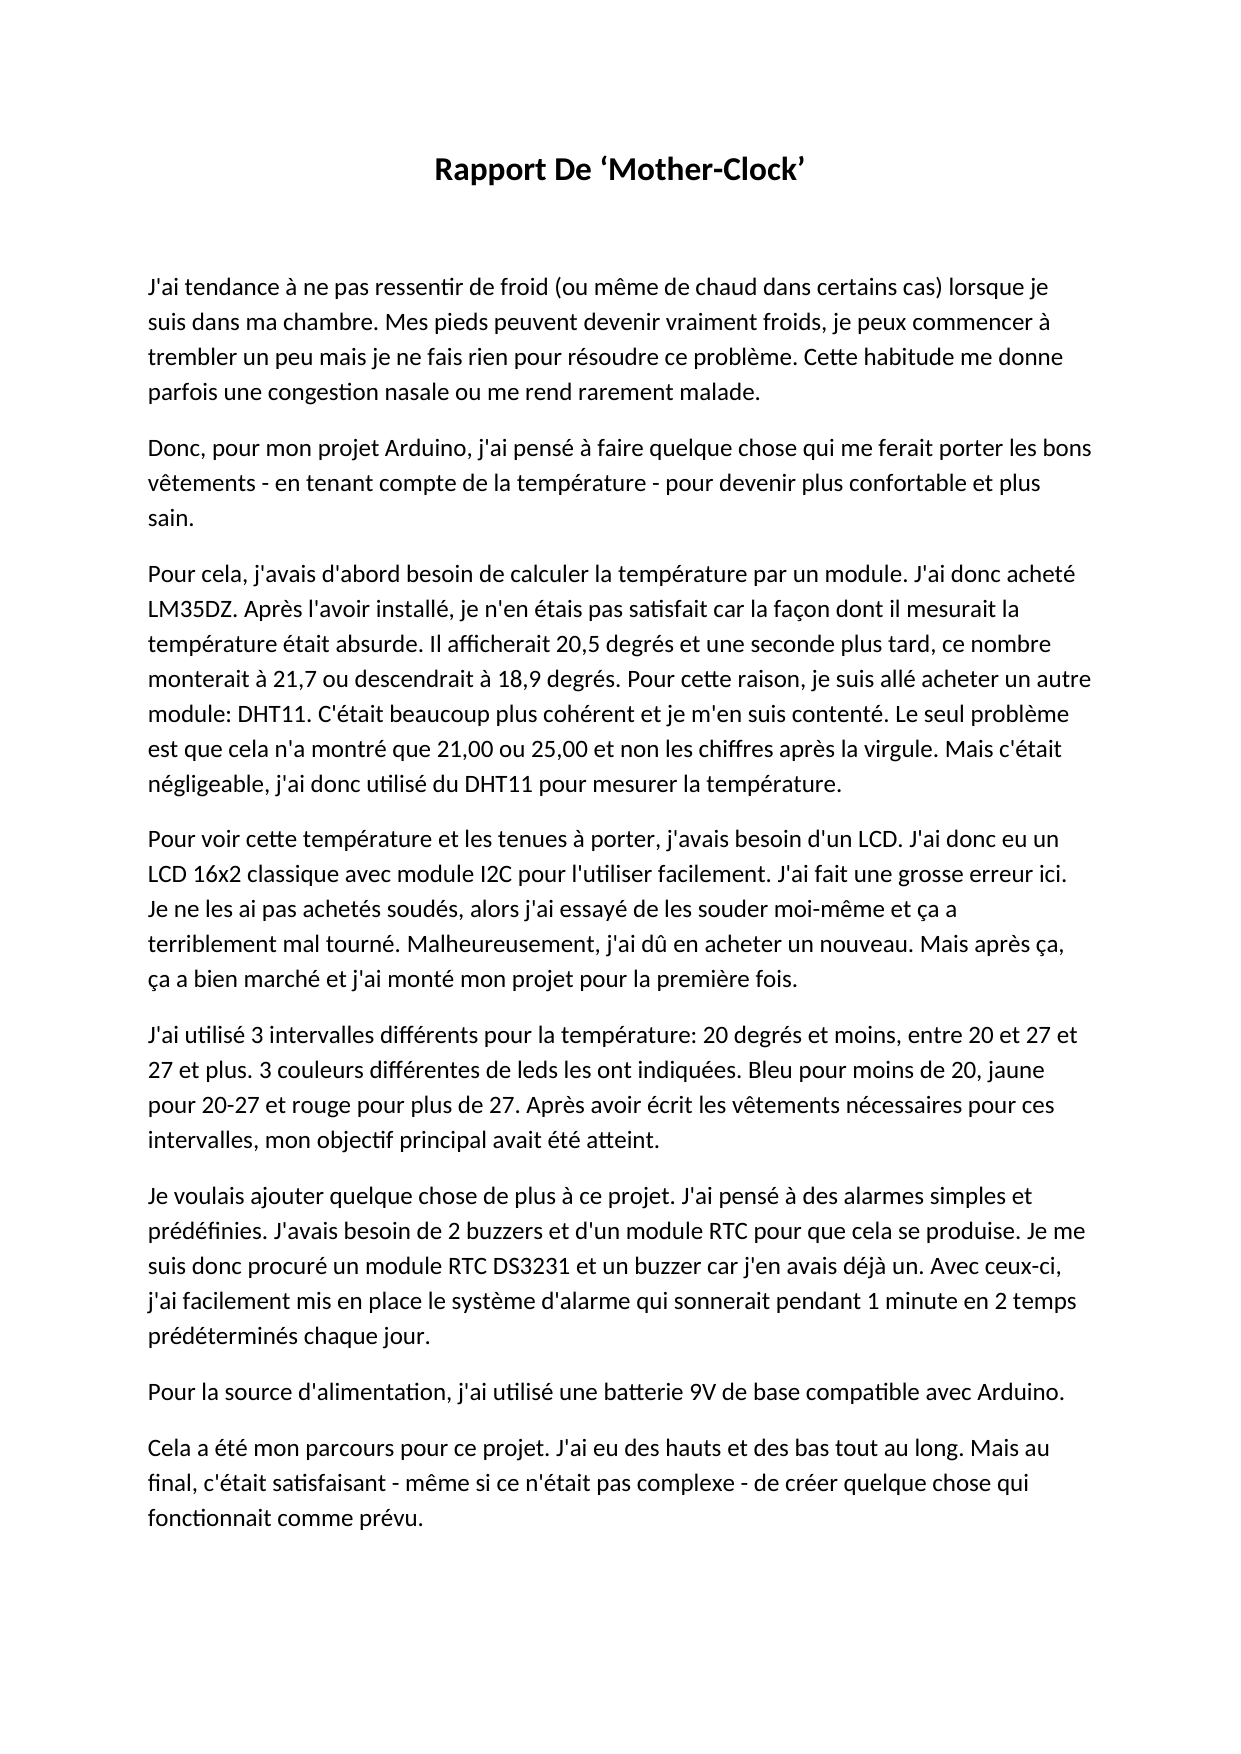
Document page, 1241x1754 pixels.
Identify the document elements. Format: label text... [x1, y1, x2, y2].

text J'ai tendance à ne pas ressentir de froid (ou même de chaud dans certains cas) lorsque je suis dans ma chambre. Mes pieds peuvent devenir vraiment froids, je peux commencer à trembler un peu mais je ne fais rien pour résoudre ce problème. Cette habitude me donne parfois une congestion nasale ou me rend rarement malade. [148, 271, 1093, 407]
text J'ai utilisé 3 intervalles différents pour la température: 20 degrés et moins, entre 20 et 27 et 27 et plus. 3 couleurs différentes de leds les ont indiquées. Bleu pour moins de 20, jaune pour 20-27 et rouge pour plus de 27. Après avoir écrit les vêtements nécessaires pour ces intervalles, mon objectif principal avait été atteint. [148, 1019, 1093, 1155]
text Pour la source d'alimentation, j'ai utilisé une batterie 9V de base compatible avec Arduino. [148, 1376, 1093, 1407]
text Donc, pour mon projet Arduino, j'ai pensé à faire quelque chose qui me ferait porter les bons vêtements - en tenant compte de la température - pour devenir plus confortable et plus sain. [148, 432, 1093, 532]
text Pour cela, j'avais d'abord besoin de calculer la température par un module. J'ai donc acheté LM35DZ. Après l'avoir installé, je n'en étais pas satisfait car la façon dont il mesurait la température était absurde. Il afficherait 20,5 degrés et une seconde plus tard, ce nombre monterait à 21,7 ou descendrait à 18,9 degrés. Pour cette raison, je suis allé acheter un autre module: DHT11. C'était beaucoup plus cohérent et je m'en suis contenté. Le seul problème est que cela n'a montré que 21,00 ou 25,00 et non les chiffres après la virgule. Mais c'était négligeable, j'ai donc utilisé du DHT11 pour mesurer la température. [148, 558, 1093, 798]
text Je voulais ajouter quelque chose de plus à ce projet. J'ai pensé à des alarmes simples et prédéfinies. J'avais besoin de 2 buzzers et d'un module RTC pour que cela se produise. Je me suis donc procuré un module RTC DS3231 et un buzzer car j'en avais déjà un. Avec ceux-ci, j'ai facilement mis en place le système d'alarme qui sonnerait pendant 1 minute en 2 temps prédéterminés chaque jour. [148, 1180, 1093, 1351]
text Cela a été mon parcours pour ce projet. J'ai eu des hauts et des bas tout au long. Mais au final, c'était satisfaisant - même si ce n'était pas complexe - de créer quelque chose qui fonctionnait comme prévu. [148, 1432, 1093, 1532]
text Rapport De ‘Mother-Clock’ [148, 148, 1093, 188]
text Pour voir cette température et les tenues à porter, j'avais besoin d'un LCD. J'ai donc eu un LCD 16x2 classique avec module I2C pour l'utiliser facilement. J'ai fait une grosse erreur ici. Je ne les ai pas achetés soudés, alors j'ai essayé de les souder moi-même et ça a terriblement mal tourné. Malheureusement, j'ai dû en acheter un nouveau. Mais après ça, ça a bien marché et j'ai monté mon projet pour la première fois. [148, 823, 1093, 994]
